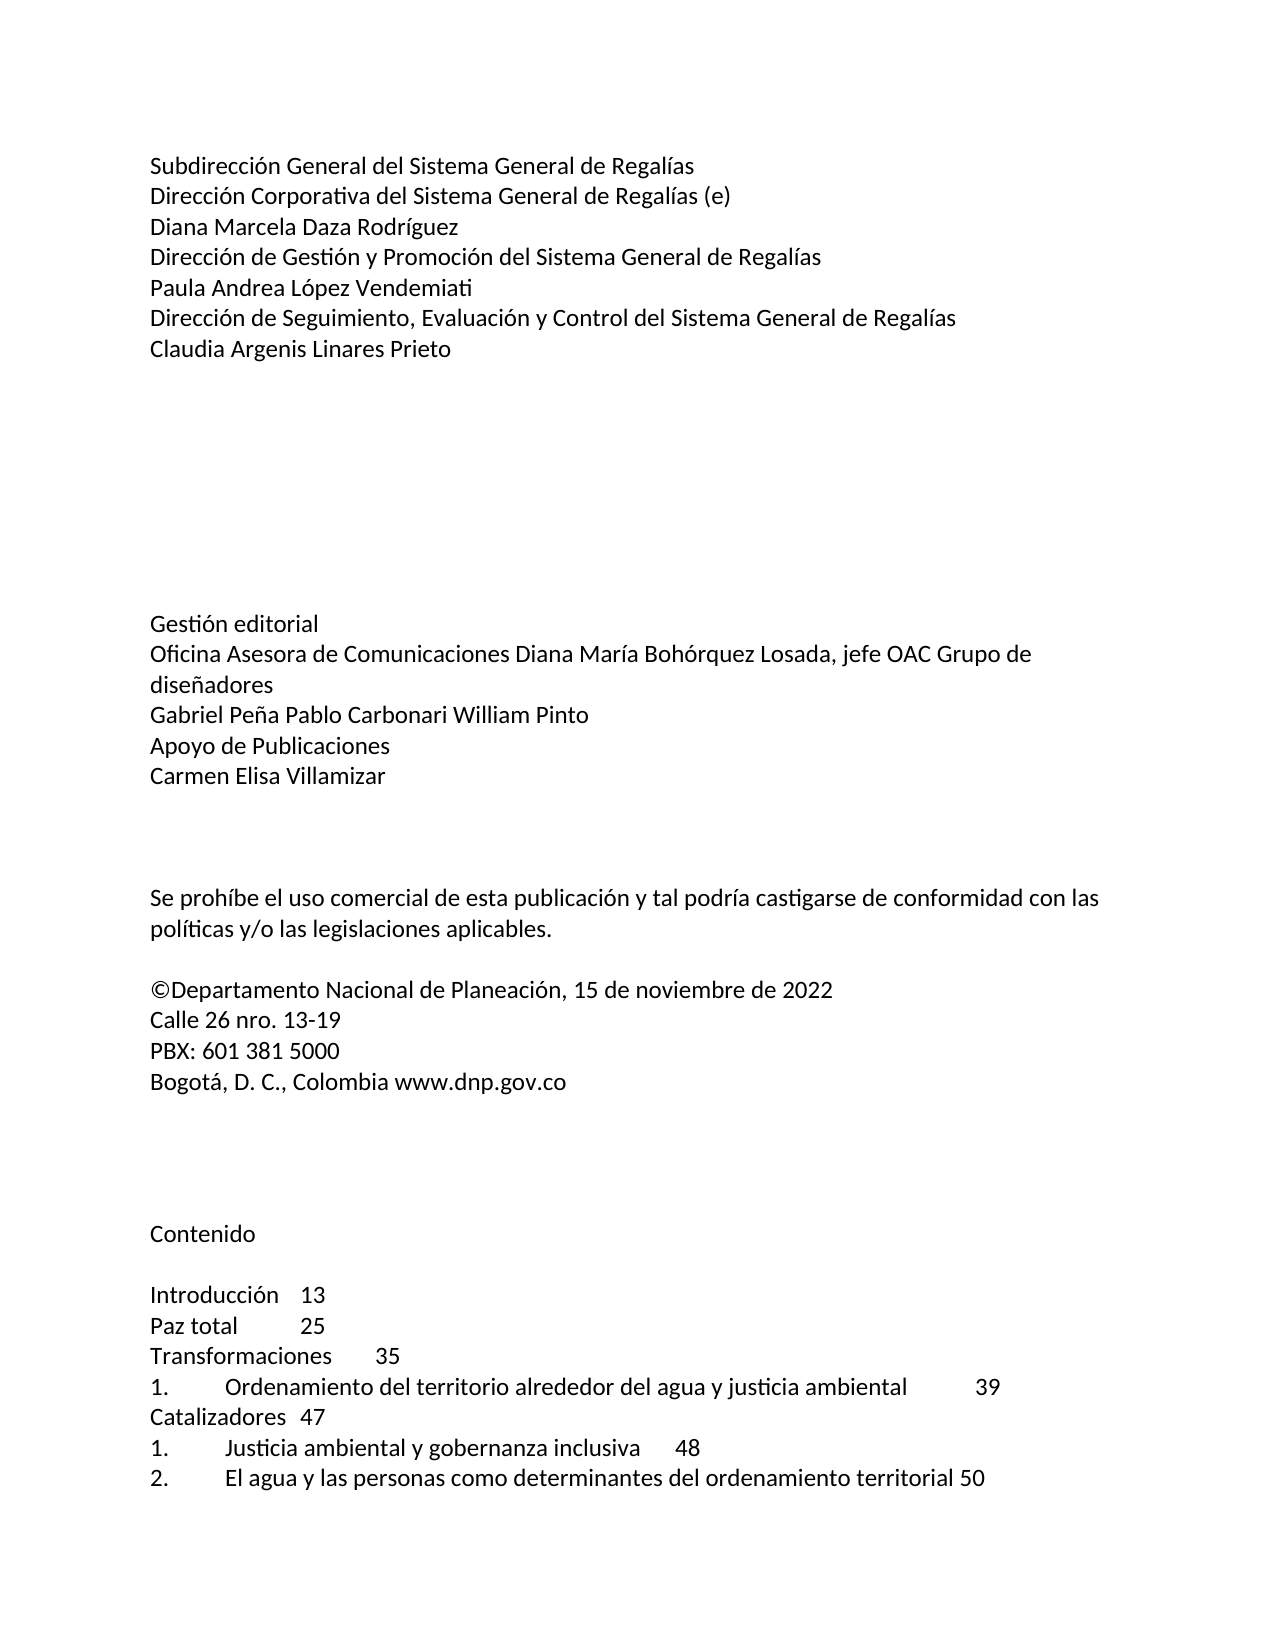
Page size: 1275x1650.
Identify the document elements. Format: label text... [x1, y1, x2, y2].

text 1. Justicia ambiental y gobernanza inclusiva 48 [150, 1432, 1125, 1462]
text Oficina Asesora de Comunicaciones Diana María Bohórquez Losada, jefe OAC Grupo de diseñadores [150, 638, 1125, 699]
text Dirección Corporativa del Sistema General de Regalías (e) [150, 181, 1125, 211]
text Catalizadores 47 [150, 1401, 1125, 1432]
text Dirección de Gestión y Promoción del Sistema General de Regalías [150, 242, 1125, 272]
text 1. Ordenamiento del territorio alrededor del agua y justicia ambiental 39 [150, 1371, 1125, 1401]
text Contenido [150, 1218, 1125, 1249]
text Bogotá, D. C., Colombia www.dnp.gov.co [150, 1066, 1125, 1096]
text Gabriel Peña Pablo Carbonari William Pinto [150, 699, 1125, 730]
text Carmen Elisa Villamizar [150, 760, 1125, 791]
text 2. El agua y las personas como determinantes del ordenamiento territorial 50 [150, 1462, 1125, 1493]
text Transformaciones 35 [150, 1340, 1125, 1371]
text Calle 26 nro. 13-19 [150, 1004, 1125, 1035]
text Se prohíbe el uso comercial de esta publicación y tal podría castigarse de conformidad con las políticas y/o las legislaciones aplicables. [150, 882, 1125, 943]
text Introducción 13 [150, 1279, 1125, 1310]
text Claudia Argenis Linares Prieto [150, 333, 1125, 364]
text Paz total 25 [150, 1310, 1125, 1340]
text ©Departamento Nacional de Planeación, 15 de noviembre de 2022 [150, 974, 1125, 1004]
text Paula Andrea López Vendemiati [150, 272, 1125, 303]
text PBX: 601 381 5000 [150, 1035, 1125, 1066]
text Apoyo de Publicaciones [150, 730, 1125, 760]
text Dirección de Seguimiento, Evaluación y Control del Sistema General de Regalías [150, 303, 1125, 333]
text Gestión editorial [150, 608, 1125, 638]
text Subdirección General del Sistema General de Regalías [150, 150, 1125, 181]
text Diana Marcela Daza Rodríguez [150, 211, 1125, 242]
